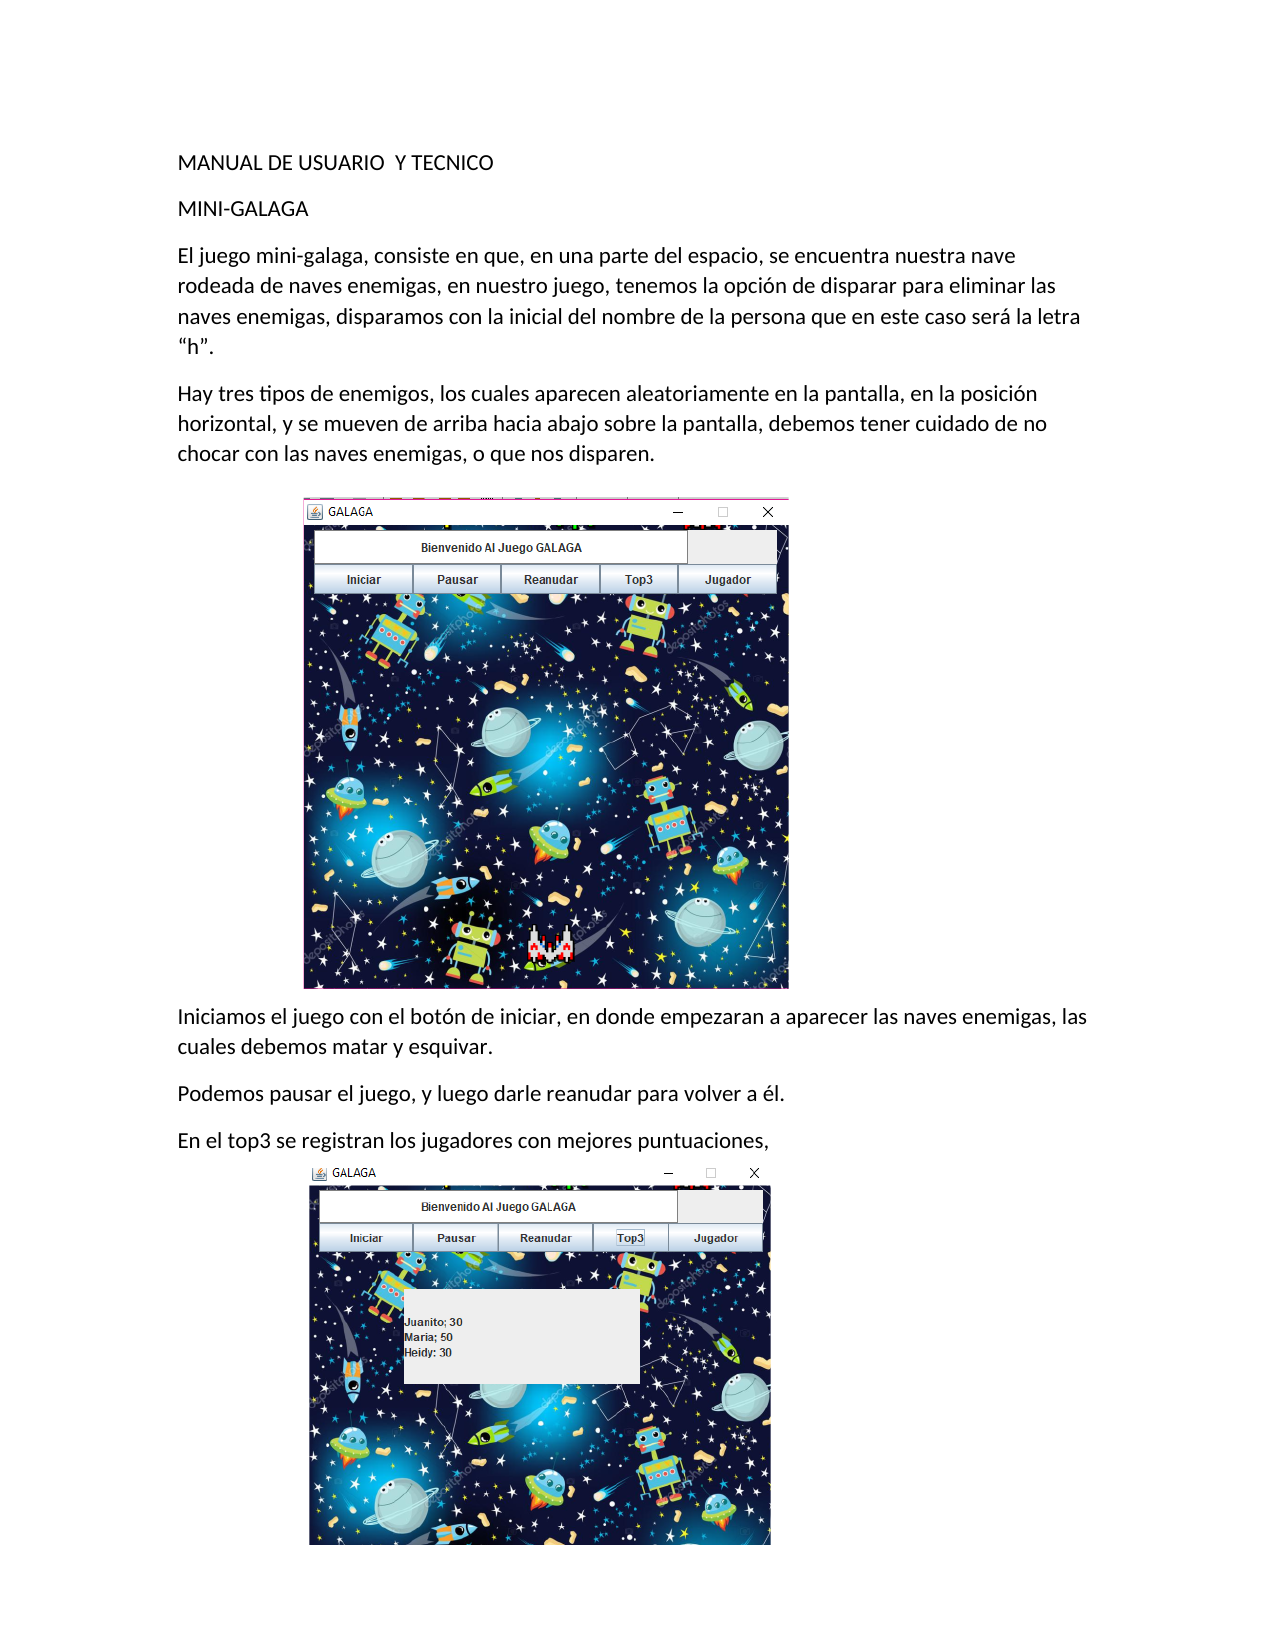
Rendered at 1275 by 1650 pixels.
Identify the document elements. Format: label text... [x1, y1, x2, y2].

picture [309, 1168, 771, 1545]
text Iniciamos el juego con el botón de iniciar, en donde empezaran a aparecer las naves enemigas, las cuales debemos matar y esquivar. [177, 1002, 1098, 1060]
picture [303, 497, 789, 989]
text El juego mini-galaga, consiste en que, en una parte del espacio, se encuentra nuestra nave rodeada de naves enemigas, en nuestro juego, tenemos la opción de disparar para eliminar las naves enemigas, disparamos con la inicial del nombre de la persona que en este caso será la letra “h”. [177, 241, 1098, 360]
text MINI-GALAGA [177, 194, 1098, 222]
text MANUAL DE USUARIO Y TECNICO [177, 148, 1098, 176]
text Podemos pausar el juego, y luego darle reanudar para volver a él. [177, 1079, 1098, 1107]
text En el top3 se registran los jugadores con mejores puntuaciones, [177, 1126, 1098, 1154]
picture [680, 1528, 688, 1538]
text Hay tres tipos de enemigos, los cuales aparecen aleatoriamente en la pantalla, en la posición horizontal, y se mueven de arriba hacia abajo sobre la pantalla, debemos tener cuidado de no chocar con las naves enemigas, o que nos disparen. [177, 379, 1098, 467]
